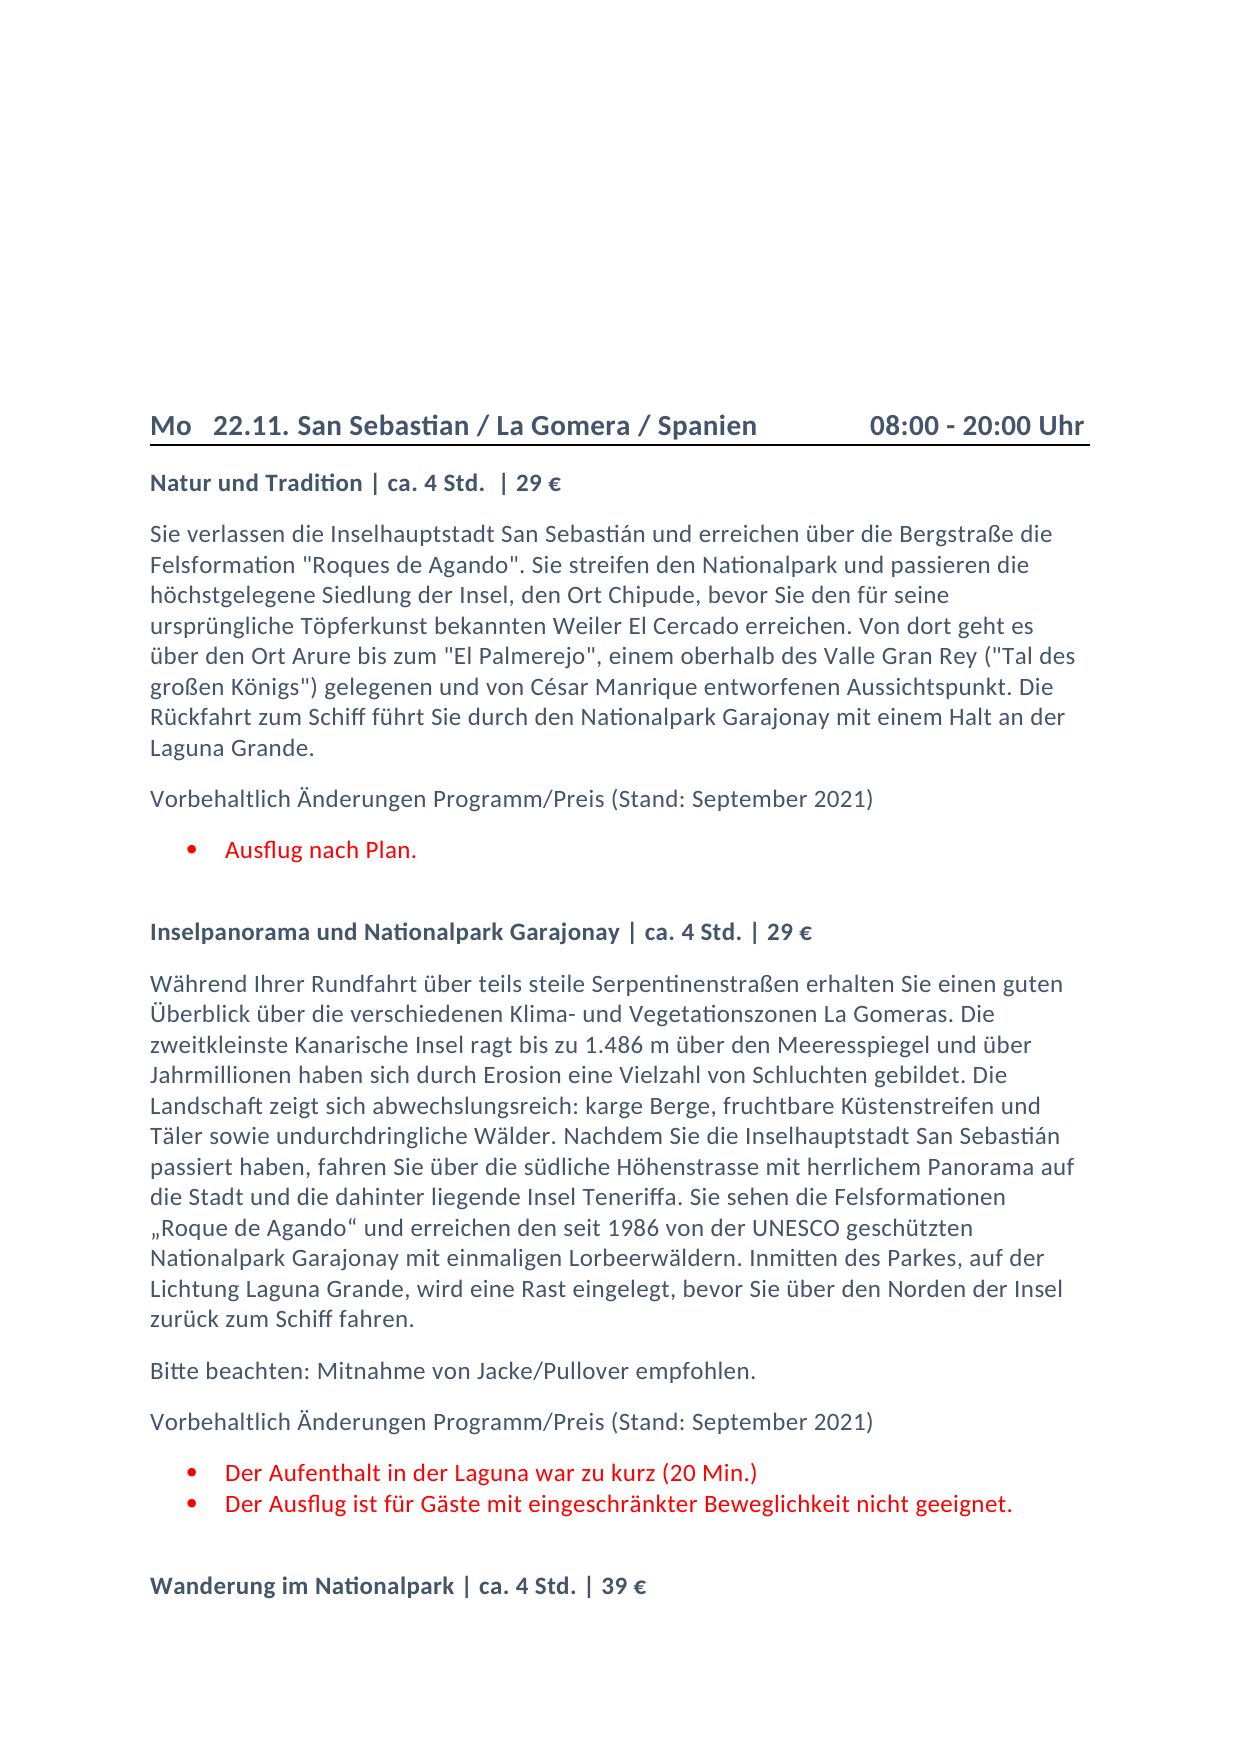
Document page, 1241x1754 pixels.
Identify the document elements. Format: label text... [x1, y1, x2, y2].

text Während Ihrer Rundfahrt über teils steile Serpentinenstraßen erhalten Sie einen guten Überblick über die verschiedenen Klima- und Vegetationszonen La Gomeras. Die zweitkleinste Kanarische Insel ragt bis zu 1.486 m über den Meeresspiegel und über Jahrmillionen haben sich durch Erosion eine Vielzahl von Schluchten gebildet. Die Landschaft zeigt sich abwechslungsreich: karge Berge, fruchtbare Küstenstreifen und Täler sowie undurchdringliche Wälder. Nachdem Sie die Inselhauptstadt San Sebastián passiert haben, fahren Sie über die südliche Höhenstrasse mit herrlichem Panorama auf die Stadt und die dahinter liegende Insel Teneriffa. Sie sehen die Felsformationen „Roque de Agando“ und erreichen den seit 1986 von der UNESCO geschützten Nationalpark Garajonay mit einmaligen Lorbeerwäldern. Inmitten des Parkes, auf der Lichtung Laguna Grande, wird eine Rast eingelegt, bevor Sie über den Norden der Insel zurück zum Schiff fahren. [150, 968, 1090, 1334]
list Der Aufenthalt in der Laguna war zu kurz (20 Min.) [187, 1458, 1090, 1488]
text Wanderung im Nationalpark | ca. 4 Std. | 39 € [150, 1570, 1090, 1601]
text Sie verlassen die Inselhauptstadt San Sebastián und erreichen über die Bergstraße die Felsformation "Roques de Agando". Sie streifen den Nationalpark und passieren die höchstgelegene Siedlung der Insel, den Ort Chipude, bevor Sie den für seine ursprüngliche Töpferkunst bekannten Weiler El Cercado erreichen. Von dort geht es über den Ort Arure bis zum "El Palmerejo", einem oberhalb des Valle Gran Rey ("Tal des großen Königs") gelegenen und von César Manrique entworfenen Aussichtspunkt. Die Rückfahrt zum Schiff führt Sie durch den Nationalpark Garajonay mit einem Halt an der Laguna Grande. [150, 518, 1090, 762]
list Ausflug nach Plan. [187, 834, 1090, 865]
text Vorbehaltlich Änderungen Programm/Preis (Stand: September 2021) [150, 1406, 1090, 1437]
text Vorbehaltlich Änderungen Programm/Preis (Stand: September 2021) [150, 783, 1090, 814]
list Der Ausflug ist für Gäste mit eingeschränkter Beweglichkeit nicht geeignet. [187, 1488, 1090, 1519]
text Bitte beachten: Mitnahme von Jacke/Pullover empfohlen. [150, 1355, 1090, 1385]
text Mo 22.11. San Sebastian / La Gomera / Spanien 08:00 - 20:00 Uhr [150, 407, 1090, 444]
text Natur und Tradition | ca. 4 Std. | 29 € [150, 467, 1090, 497]
text Inselpanorama und Nationalpark Garajonay | ca. 4 Std. | 29 € [150, 916, 1090, 947]
